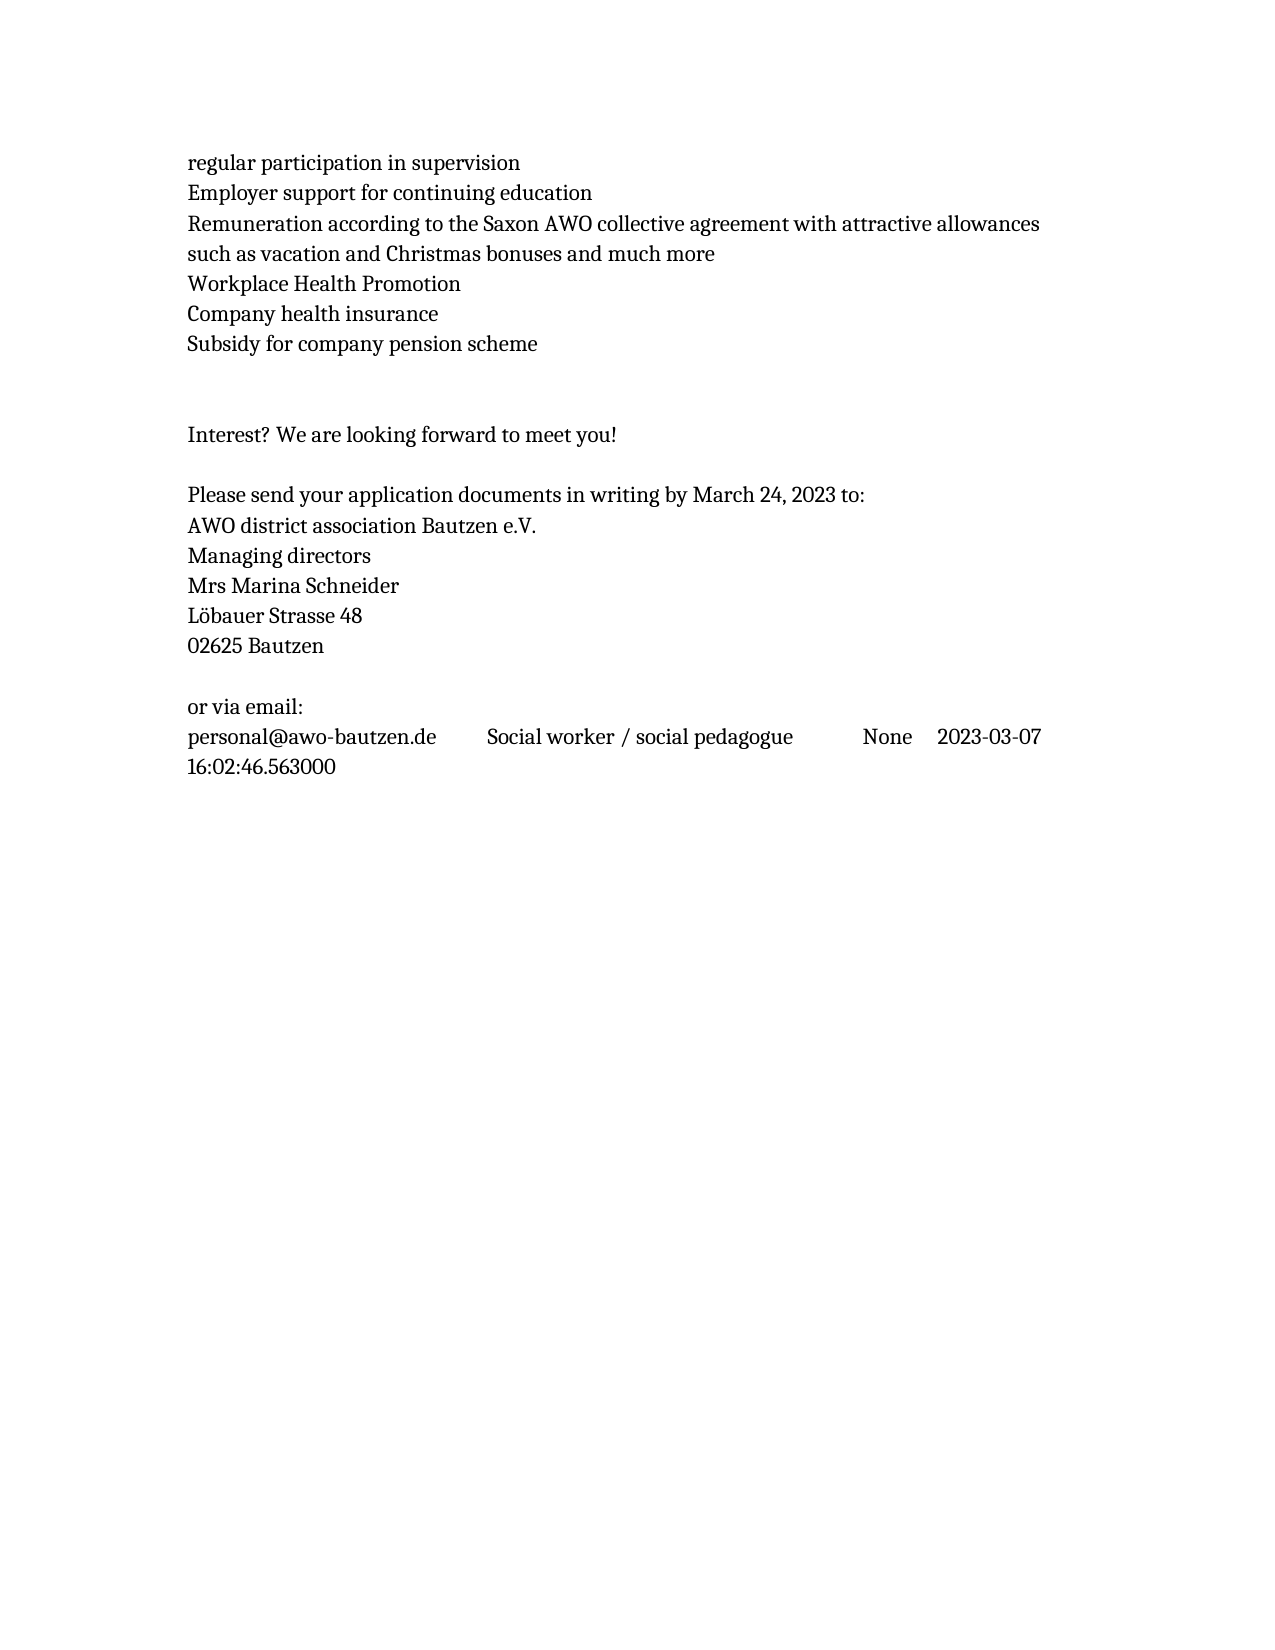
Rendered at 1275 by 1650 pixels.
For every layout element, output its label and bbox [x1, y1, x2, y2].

text [187, 150, 1087, 811]
